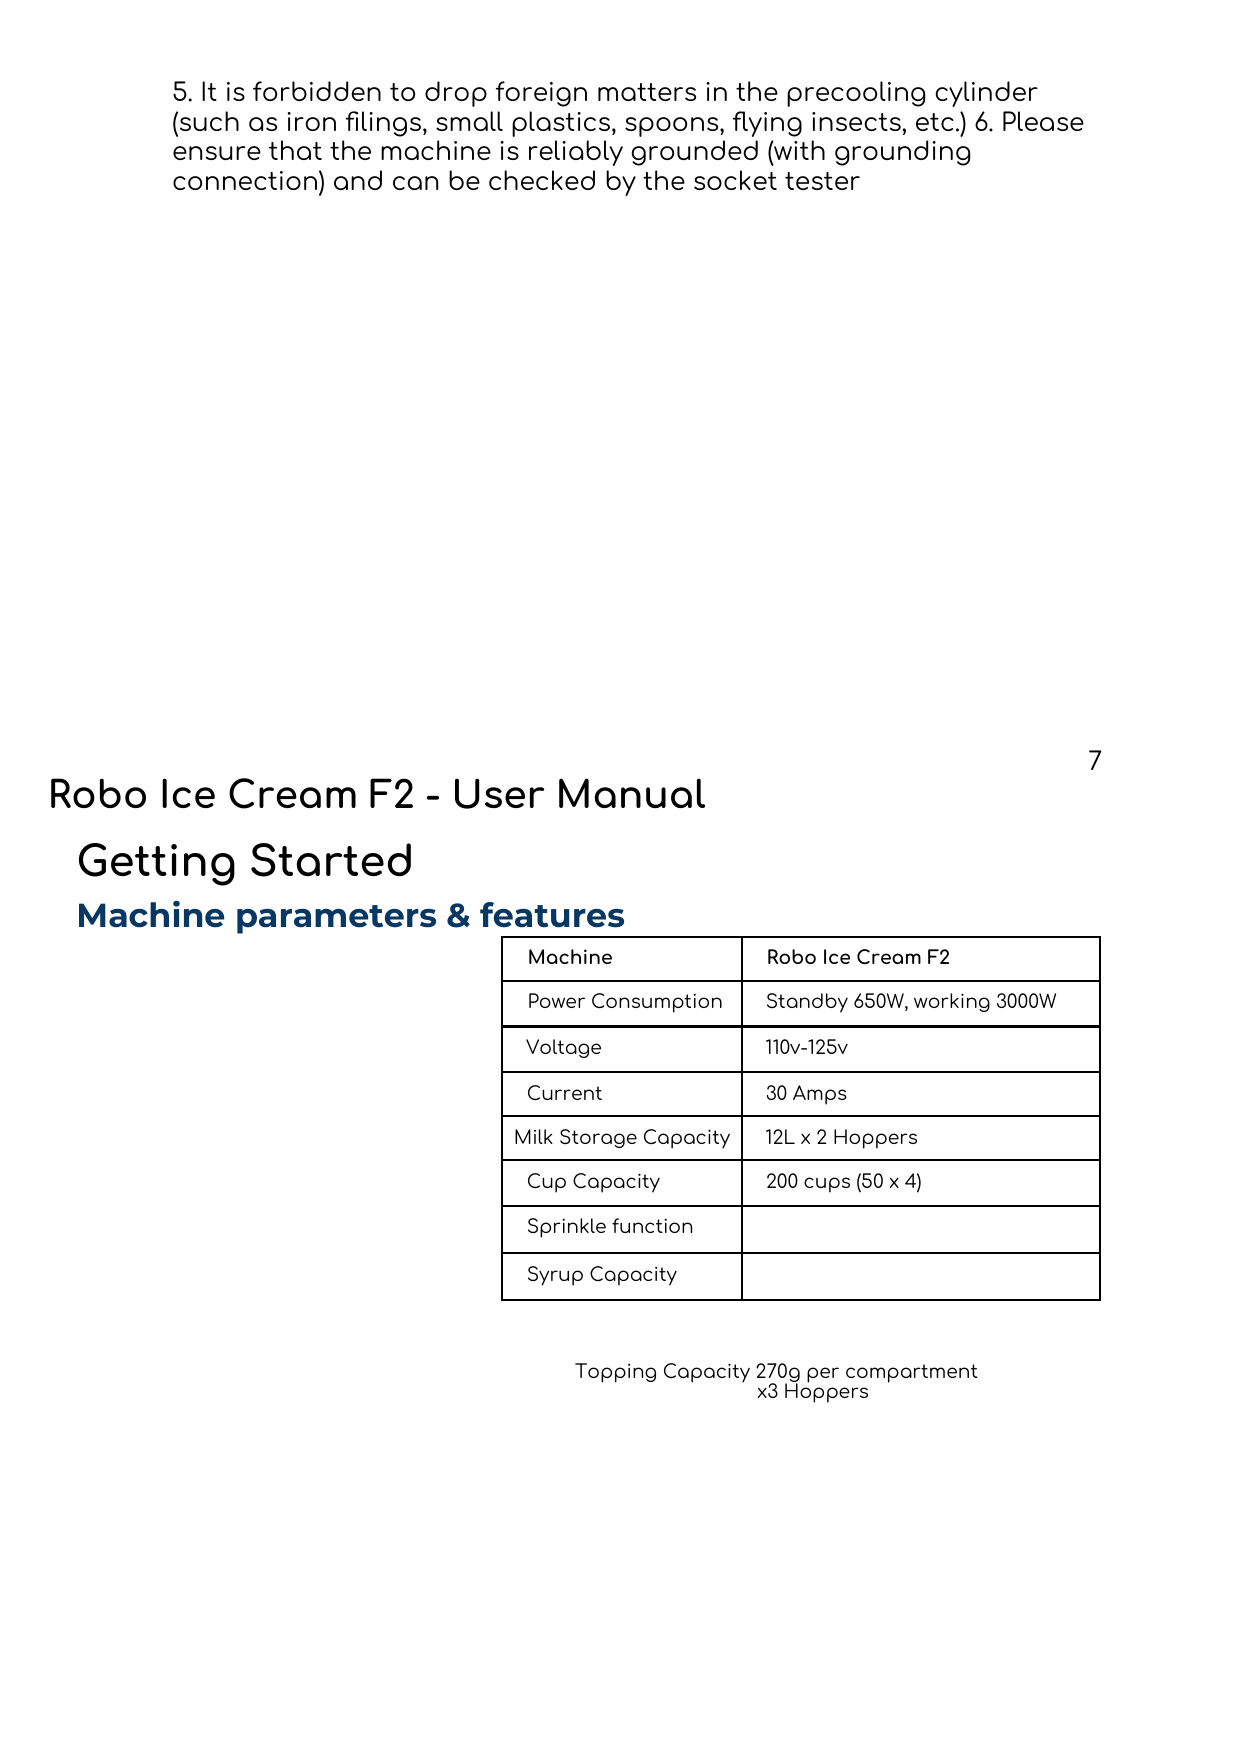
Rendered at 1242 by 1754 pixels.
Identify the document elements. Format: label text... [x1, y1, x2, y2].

text Getting Started [76, 840, 1210, 886]
text Topping Capacity 270g per compartment [47, 1361, 978, 1382]
table_cell Voltage [503, 1028, 741, 1071]
table_cell Milk Storage Capacity [503, 1117, 741, 1159]
text 7 [47, 748, 1102, 776]
text Robo Ice Cream F2 - User Manual [47, 776, 1210, 817]
table_cell Standby 650W, working 3000W [743, 982, 1099, 1025]
table_cell Power Consumption [503, 982, 741, 1025]
table_header Machine [503, 938, 741, 979]
table_header Robo Ice Cream F2 [743, 938, 1099, 979]
table_cell Cup Capacity [503, 1161, 741, 1205]
table_cell 30 Amps [743, 1073, 1099, 1115]
table_cell 110v-125v [743, 1028, 1099, 1071]
table_cell Syrup Capacity [503, 1254, 741, 1299]
table_cell [743, 1254, 1099, 1299]
table_cell [743, 1207, 1099, 1252]
text Machine parameters & features [76, 895, 1210, 936]
table_cell Current [503, 1073, 741, 1115]
text 5. It is forbidden to drop foreign matters in the precooling cylinder (such as iron filings, small plastics, spoons, flying insects, etc.) 6. Please ensure that the machine is reliably grounded (with grounding connection) and can be checked by the socket tester [172, 79, 1099, 196]
text x3 Hoppers [47, 1382, 869, 1403]
table_cell Sprinkle function [503, 1207, 741, 1252]
table_cell 200 cups (50 x 4) [743, 1161, 1099, 1205]
table_cell 12L x 2 Hoppers [743, 1117, 1099, 1159]
